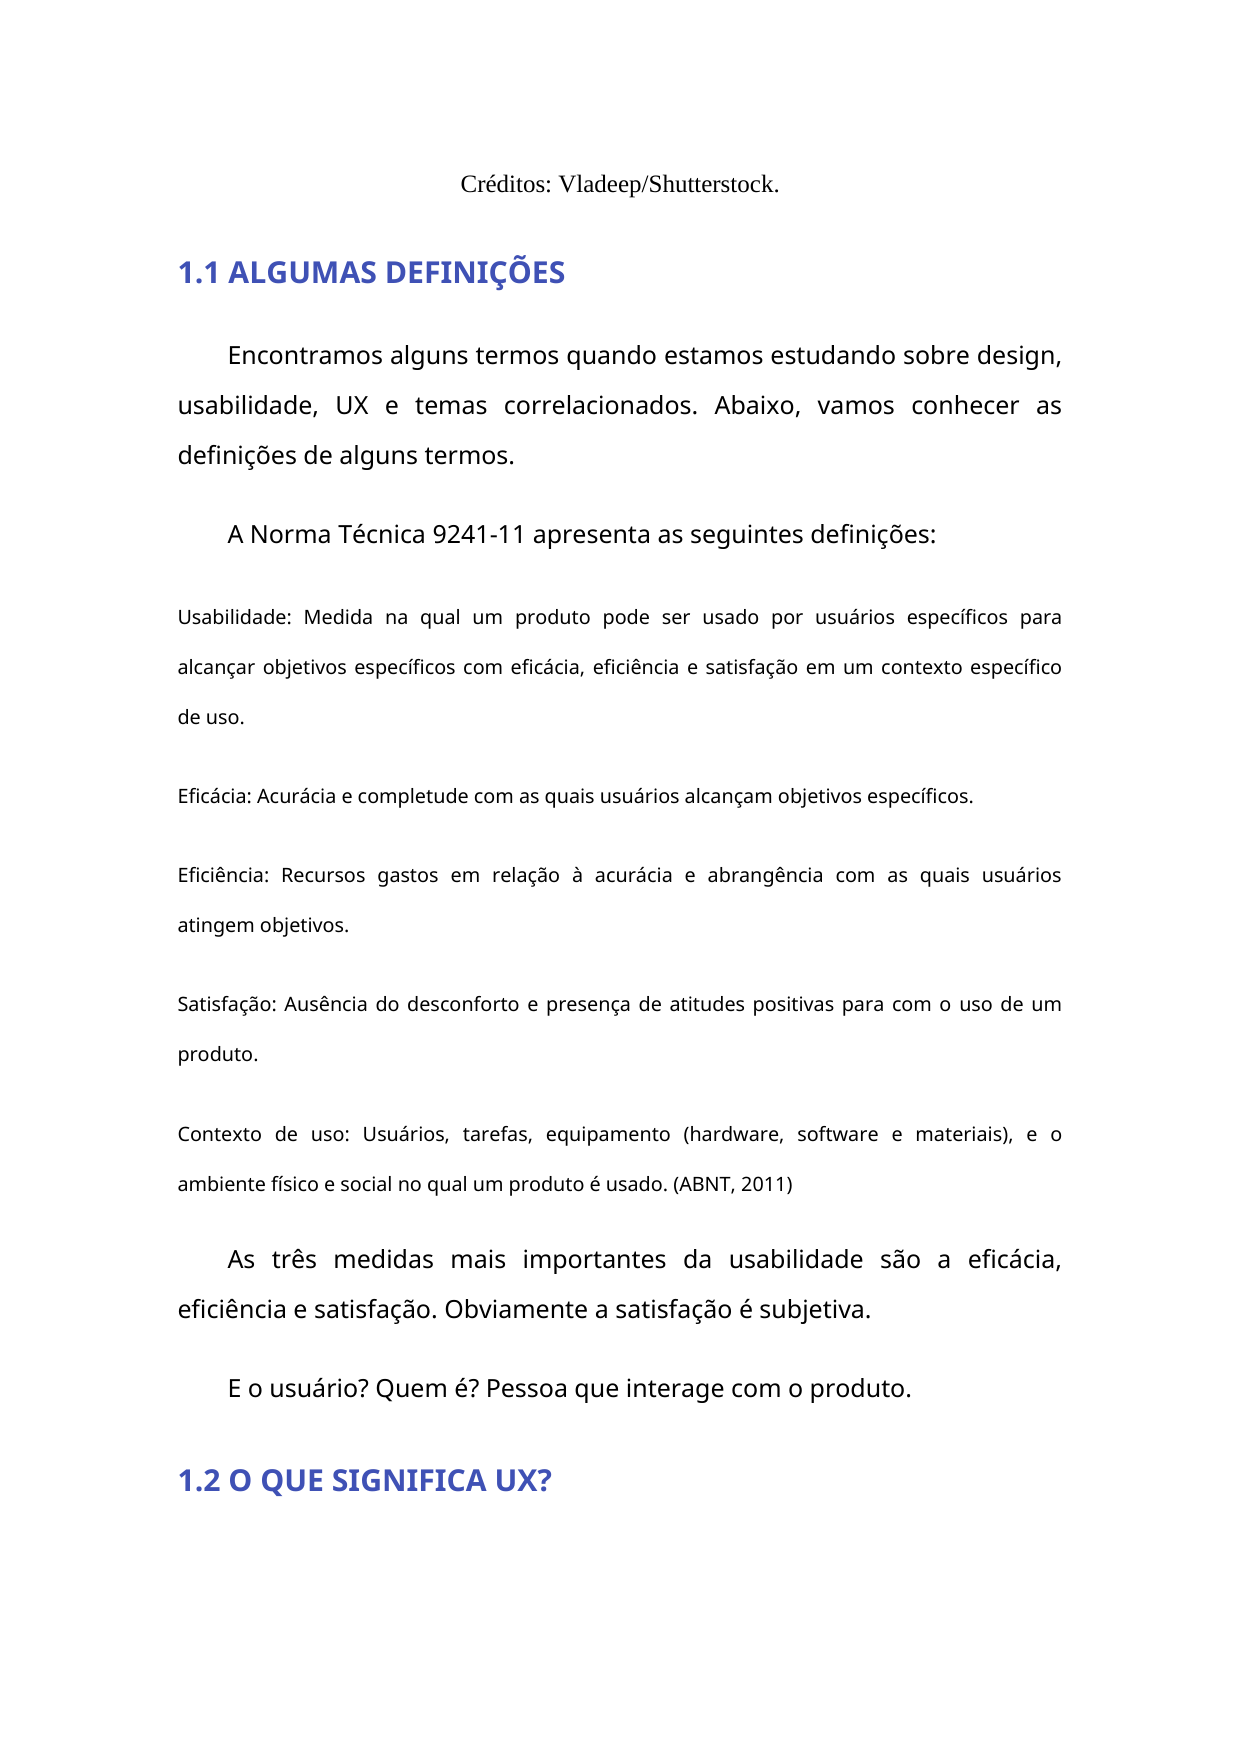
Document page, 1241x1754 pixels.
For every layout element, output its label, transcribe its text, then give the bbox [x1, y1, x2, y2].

text 1.1 ALGUMAS DEFINIÇÕES [177, 248, 1063, 293]
text A Norma Técnica 9241-11 apresenta as seguintes definições: [177, 501, 1063, 551]
text Encontramos alguns termos quando estamos estudando sobre design, usabilidade, UX e temas correlacionados. Abaixo, vamos conhecer as definições de alguns termos. [177, 322, 1063, 472]
text 1.2 O QUE SIGNIFICA UX? [177, 1455, 1063, 1500]
text Créditos: Vladeep/Shutterstock. [177, 148, 1063, 198]
text Contexto de uso: Usuários, tarefas, equipamento (hardware, software e materiais), e o ambiente físico e social no qual um produto é usado. (ABNT, 2011) [177, 1097, 1063, 1197]
text E o usuário? Quem é? Pessoa que interage com o produto. [177, 1355, 1063, 1405]
text Eficácia: Acurácia e completude com as quais usuários alcançam objetivos específicos. [177, 759, 1063, 809]
text Satisfação: Ausência do desconforto e presença de atitudes positivas para com o uso de um produto. [177, 968, 1063, 1068]
text As três medidas mais importantes da usabilidade são a eficácia, eficiência e satisfação. Obviamente a satisfação é subjetiva. [177, 1226, 1063, 1326]
text Eficiência: Recursos gastos em relação à acurácia e abrangência com as quais usuários atingem objetivos. [177, 838, 1063, 938]
text Usabilidade: Medida na qual um produto pode ser usado por usuários específicos para alcançar objetivos específicos com eficácia, eficiência e satisfação em um contexto específico de uso. [177, 580, 1063, 730]
